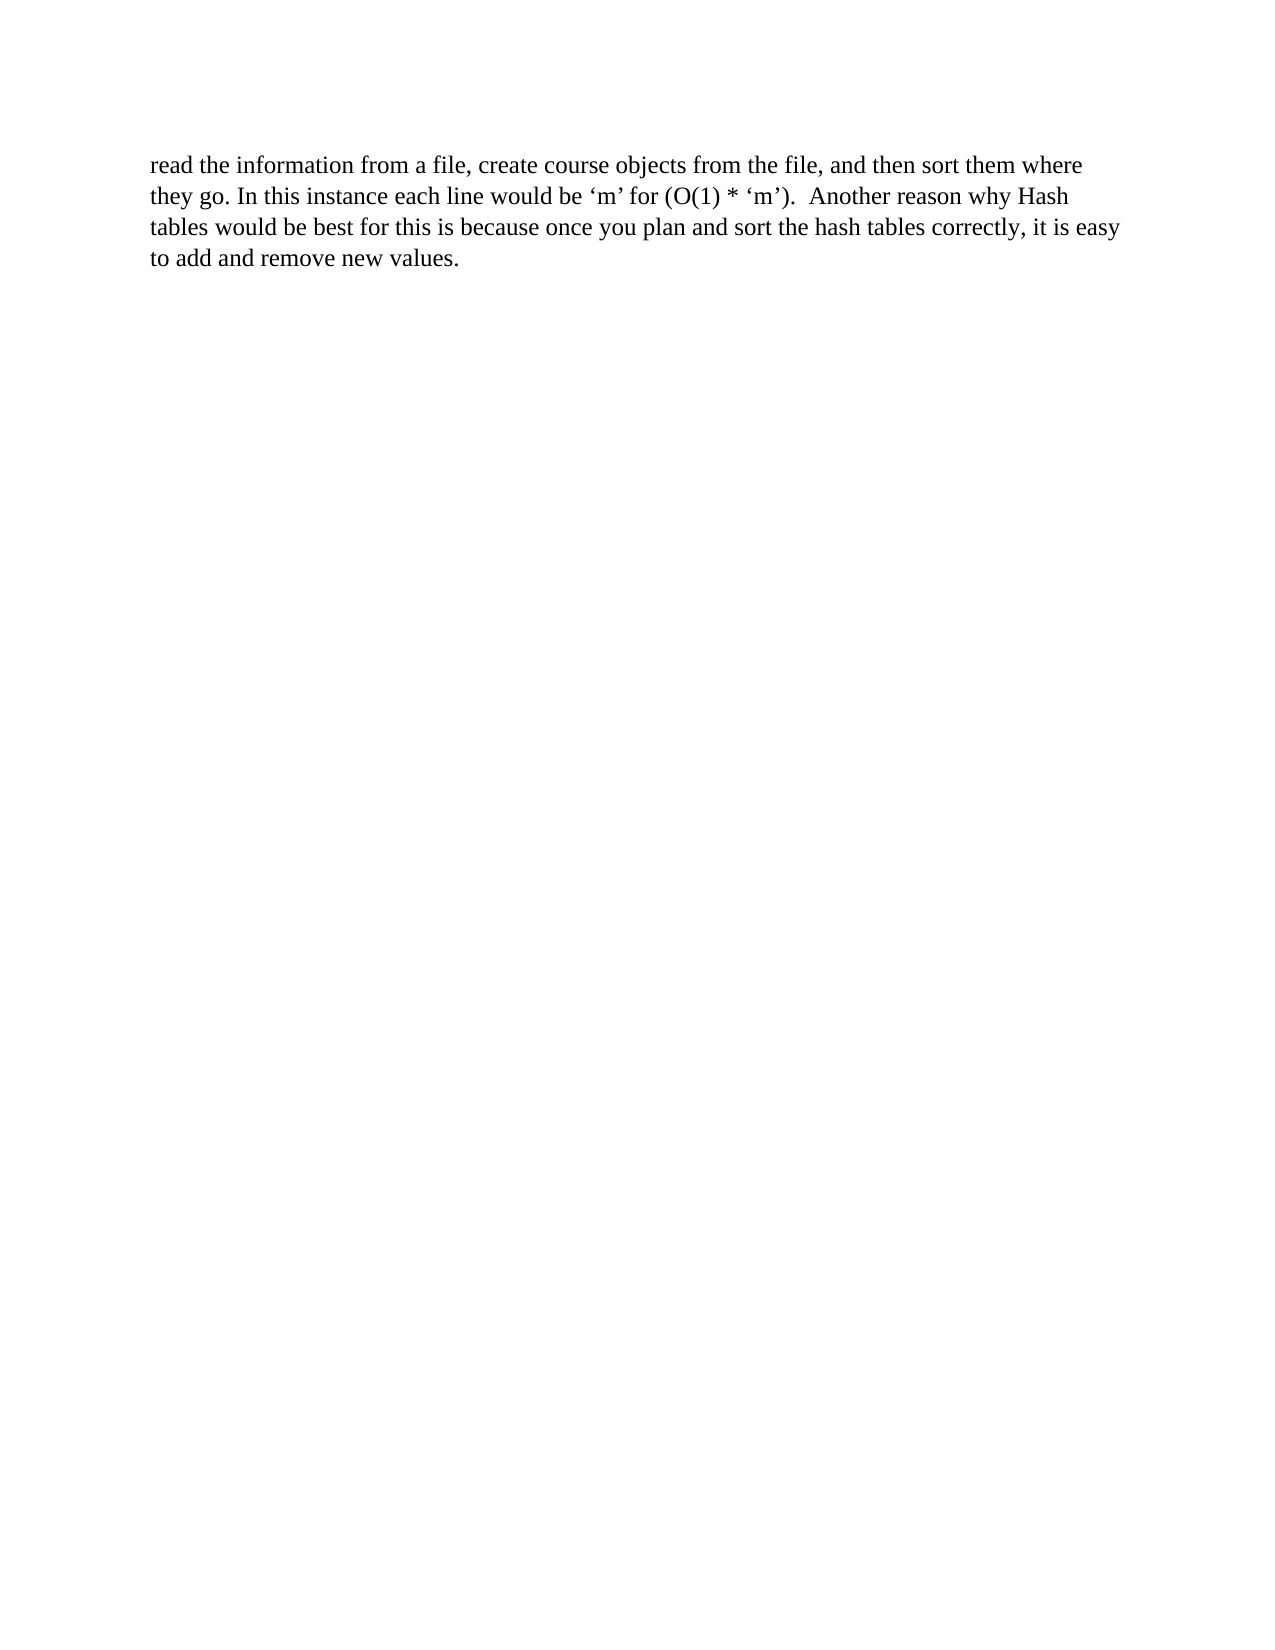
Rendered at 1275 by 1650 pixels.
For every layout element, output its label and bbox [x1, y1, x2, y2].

text [150, 150, 1125, 272]
